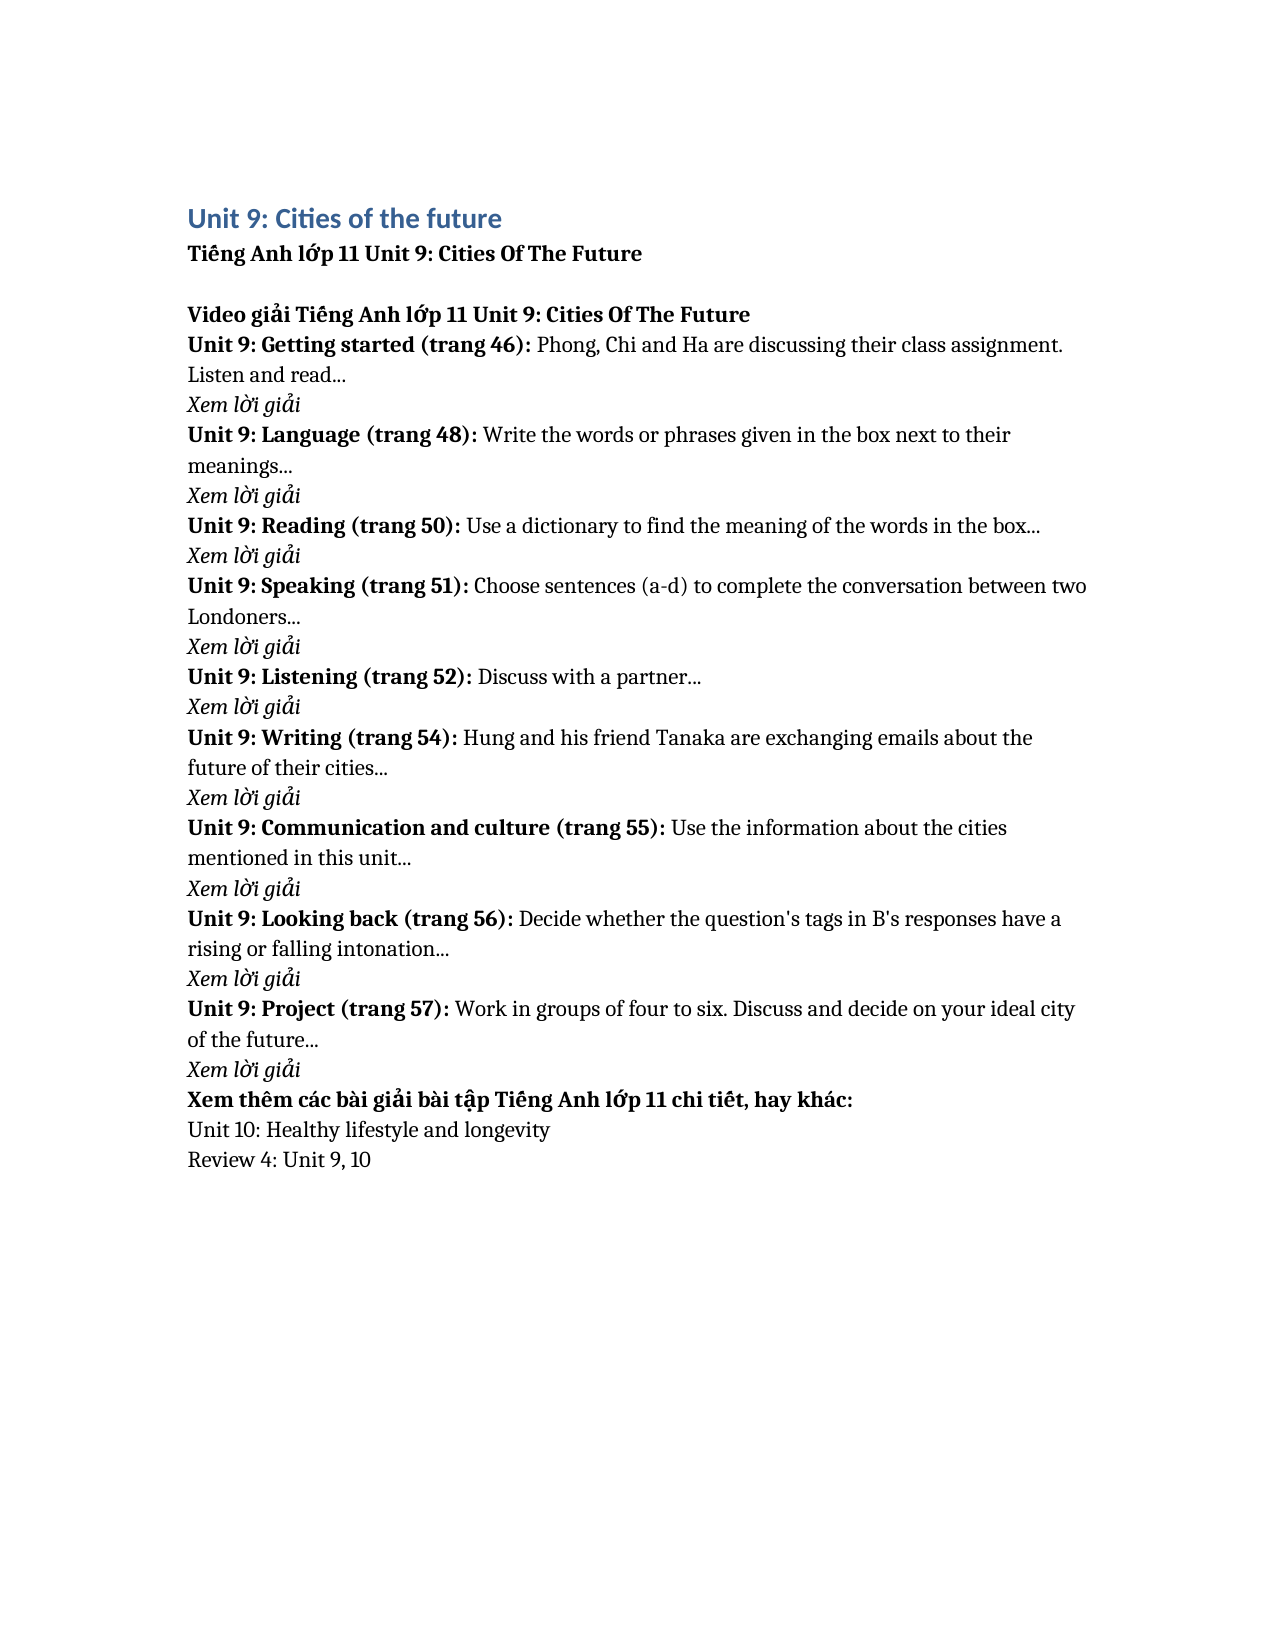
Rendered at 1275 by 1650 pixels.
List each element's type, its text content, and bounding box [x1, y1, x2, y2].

subtitle Unit 9: Cities of the future [187, 200, 1087, 236]
text Tiếng Anh lớp 11 Unit 9: Cities Of The Future Video giải Tiếng Anh lớp 11 Unit 9: Cities Of The Future Unit 9: Getting started (trang 46): Phong, Chi and Ha are discussing their class assignment. Listen and read... Xem lời giải Unit 9: Language (trang 48): Write the words or phrases given in the box next to their meanings... Xem lời giải Unit 9: Reading (trang 50): Use a dictionary to find the meaning of the words in the box... Xem lời giải Unit 9: Speaking (trang 51): Choose sentences (a-d) to complete the conversation between two Londoners... Xem lời giải Unit 9: Listening (trang 52): Discuss with a partner... Xem lời giải Unit 9: Writing (trang 54): Hung and his friend Tanaka are exchanging emails about the future of their cities... Xem lời giải Unit 9: Communication and culture (trang 55): Use the information about the cities mentioned in this unit... Xem lời giải Unit 9: Looking back (trang 56): Decide whether the question's tags in B's responses have a rising or falling intonation... Xem lời giải Unit 9: Project (trang 57): Work in groups of four to six. Discuss and decide on your ideal city of the future... Xem lời giải Xem thêm các bài giải bài tập Tiếng Anh lớp 11 chi tiết, hay khác: Unit 10: Healthy lifestyle and longevity Review 4: Unit 9, 10 [187, 241, 1087, 1204]
